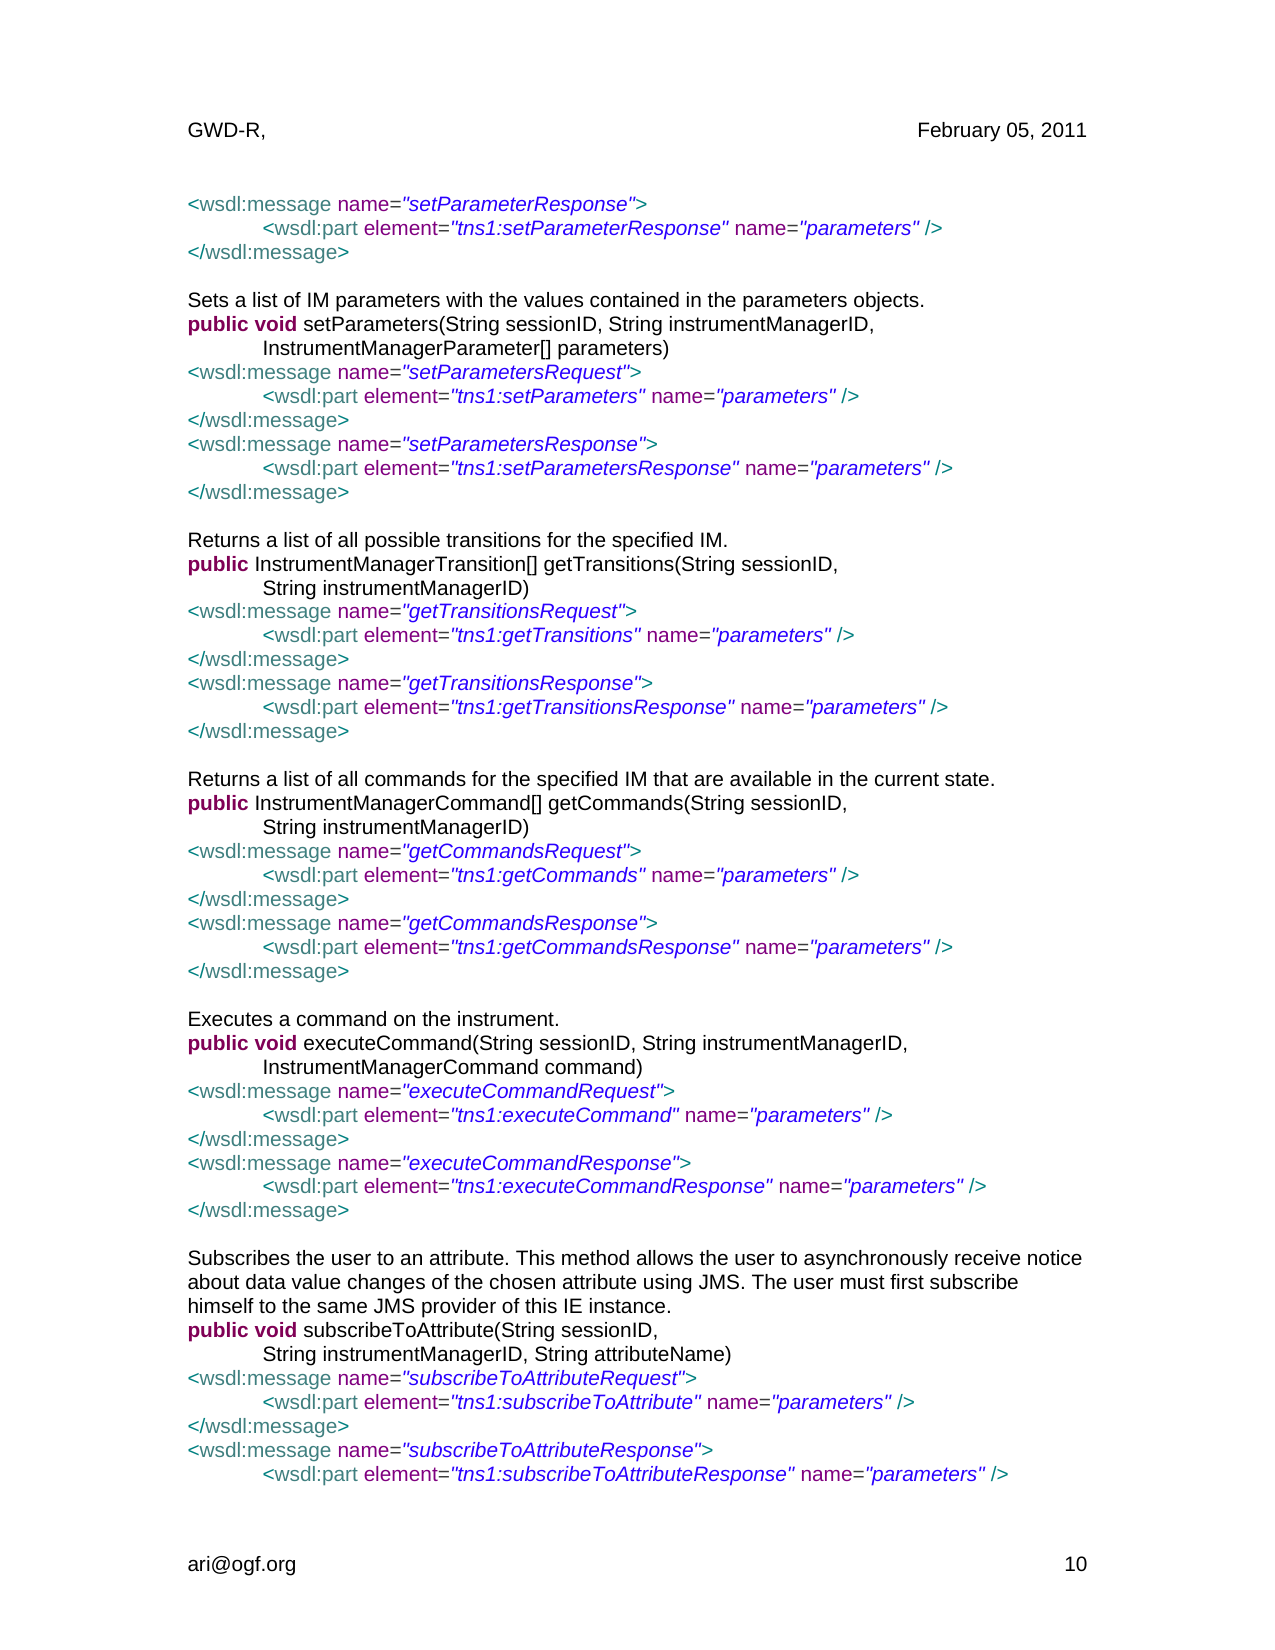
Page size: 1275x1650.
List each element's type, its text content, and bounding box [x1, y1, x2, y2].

text </wsdl:message> [187, 479, 1088, 503]
text <wsdl:part element="tns1:getTransitionsResponse" name="parameters" /> [187, 695, 1088, 719]
text </wsdl:message> [187, 959, 1088, 983]
text public void executeCommand(String sessionID, String instrumentManagerID, [187, 1031, 1088, 1054]
text public InstrumentManagerCommand[] getCommands(String sessionID, [187, 791, 1088, 815]
text Subscribes the user to an attribute. This method allows the user to asynchronously receive notice about data value changes of the chosen attribute using JMS. The user must first subscribe himself to the same JMS provider of this IE instance. [187, 1246, 1088, 1318]
text <wsdl:message name="getCommandsRequest"> [187, 839, 1088, 863]
text <wsdl:message name="executeCommandRequest"> [187, 1078, 1088, 1102]
text <wsdl:message name="getCommandsResponse"> [187, 911, 1088, 935]
text <wsdl:part element="tns1:subscribeToAttribute" name="parameters" /> [187, 1390, 1088, 1414]
text <wsdl:message name="setParametersRequest"> [187, 360, 1088, 384]
text </wsdl:message> [187, 887, 1088, 911]
text </wsdl:message> [187, 1414, 1088, 1438]
text String instrumentManagerID) [187, 575, 1088, 599]
text <wsdl:part element="tns1:setParameterResponse" name="parameters" /> [187, 216, 1088, 240]
text public InstrumentManagerTransition[] getTransitions(String sessionID, [187, 551, 1088, 575]
text <wsdl:message name="setParametersResponse"> [187, 432, 1088, 456]
text InstrumentManagerCommand command) [187, 1054, 1088, 1078]
text String instrumentManagerID, String attributeName) [187, 1342, 1088, 1366]
text <wsdl:part element="tns1:executeCommand" name="parameters" /> [187, 1102, 1088, 1126]
text Sets a list of IM parameters with the values contained in the parameters objects. [187, 288, 1088, 312]
text <wsdl:part element="tns1:getCommands" name="parameters" /> [187, 863, 1088, 887]
text </wsdl:message> [187, 647, 1088, 671]
text </wsdl:message> [187, 1198, 1088, 1222]
text String instrumentManagerID) [187, 815, 1088, 839]
text public void setParameters(String sessionID, String instrumentManagerID, [187, 312, 1088, 336]
text <wsdl:part element="tns1:setParametersResponse" name="parameters" /> [187, 456, 1088, 479]
text public void subscribeToAttribute(String sessionID, [187, 1318, 1088, 1342]
text <wsdl:message name="getTransitionsResponse"> [187, 671, 1088, 695]
text <wsdl:message name="subscribeToAttributeResponse"> [187, 1438, 1088, 1462]
text Returns a list of all possible transitions for the specified IM. [187, 527, 1088, 551]
text <wsdl:part element="tns1:getCommandsResponse" name="parameters" /> [187, 935, 1088, 959]
text Returns a list of all commands for the specified IM that are available in the current state. [187, 767, 1088, 791]
text <wsdl:part element="tns1:getTransitions" name="parameters" /> [187, 623, 1088, 647]
text </wsdl:message> [187, 408, 1088, 432]
text <wsdl:part element="tns1:subscribeToAttributeResponse" name="parameters" /> [187, 1462, 1088, 1486]
text </wsdl:message> [187, 719, 1088, 743]
text <wsdl:message name="setParameterResponse"> [187, 192, 1088, 216]
text Executes a command on the instrument. [187, 1007, 1088, 1031]
text <wsdl:message name="executeCommandResponse"> [187, 1150, 1088, 1174]
text <wsdl:message name="subscribeToAttributeRequest"> [187, 1366, 1088, 1390]
text InstrumentManagerParameter[] parameters) [187, 336, 1088, 360]
text </wsdl:message> [187, 240, 1088, 264]
text <wsdl:message name="getTransitionsRequest"> [187, 599, 1088, 623]
text </wsdl:message> [187, 1126, 1088, 1150]
text <wsdl:part element="tns1:executeCommandResponse" name="parameters" /> [187, 1174, 1088, 1198]
text <wsdl:part element="tns1:setParameters" name="parameters" /> [187, 384, 1088, 408]
